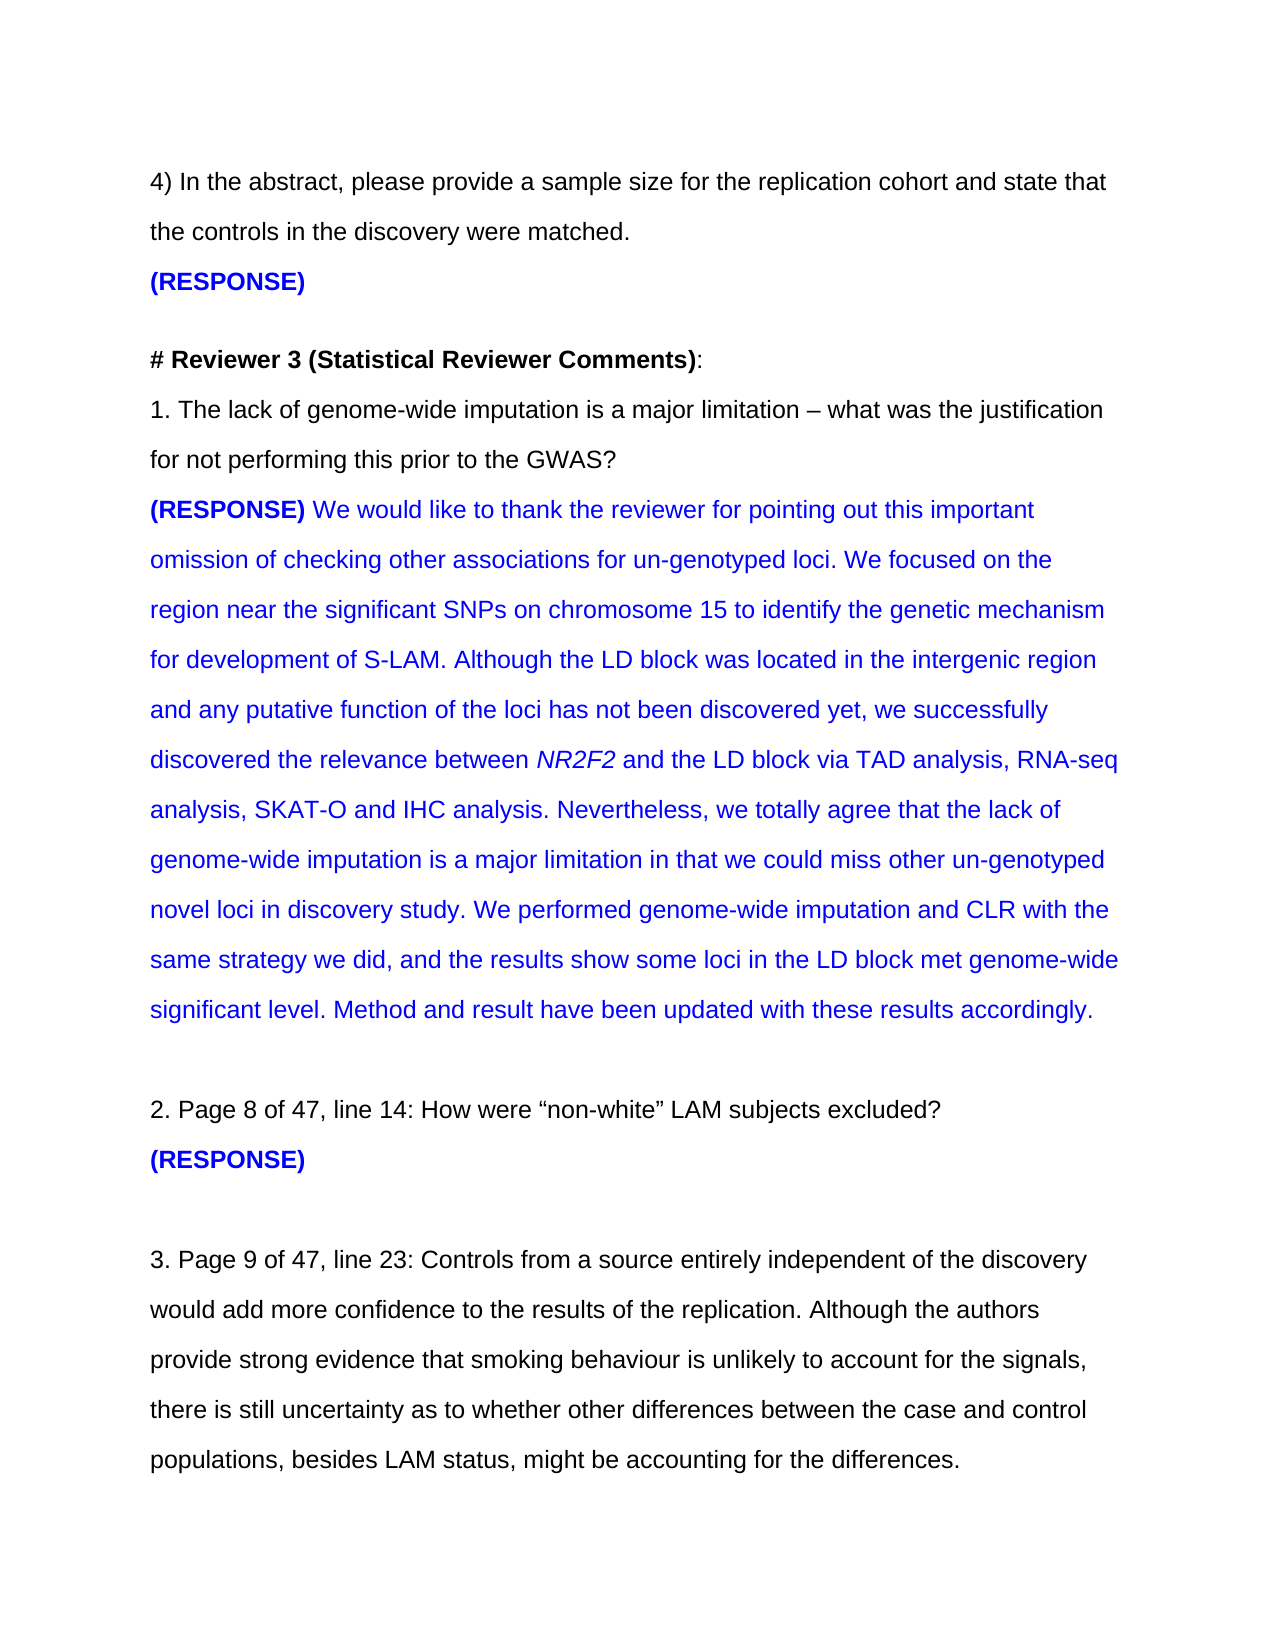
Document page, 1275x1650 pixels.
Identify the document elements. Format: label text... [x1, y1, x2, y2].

text (RESPONSE) We would like to thank the reviewer for pointing out this important omission of checking other associations for un-genotyped loci. We focused on the region near the significant SNPs on chromosome 15 to identify the genetic mechanism for development of S-LAM. Although the LD block was located in the intergenic region and any putative function of the loci has not been discovered yet, we successfully discovered the relevance between NR2F2 and the LD block via TAD analysis, RNA-seq analysis, SKAT-O and IHC analysis. Nevertheless, we totally agree that the lack of genome-wide imputation is a major limitation in that we could miss other un-genotyped novel loci in discovery study. We performed genome-wide imputation and CLR with the same strategy we did, and the results show some loci in the LD block met genome-wide significant level. Method and result have been updated with these results accordingly. [150, 479, 1125, 1029]
text 4) In the abstract, please provide a sample size for the replication cohort and state that the controls in the discovery were matched. (RESPONSE) [150, 150, 1125, 300]
text (RESPONSE) [150, 1129, 1125, 1179]
text 3. Page 9 of 47, line 23: Controls from a source entirely independent of the discovery would add more confidence to the results of the replication. Although the authors provide strong evidence that smoking behaviour is unlikely to account for the signals, there is still uncertainty as to whether other differences between the case and control populations, besides LAM status, might be accounting for the differences. [150, 1229, 1125, 1479]
text # Reviewer 3 (Statistical Reviewer Comments): 1. The lack of genome-wide imputation is a major limitation – what was the justification for not performing this prior to the GWAS? [150, 300, 1125, 479]
text 2. Page 8 of 47, line 14: How were “non-white” LAM subjects excluded? [150, 1079, 1125, 1129]
